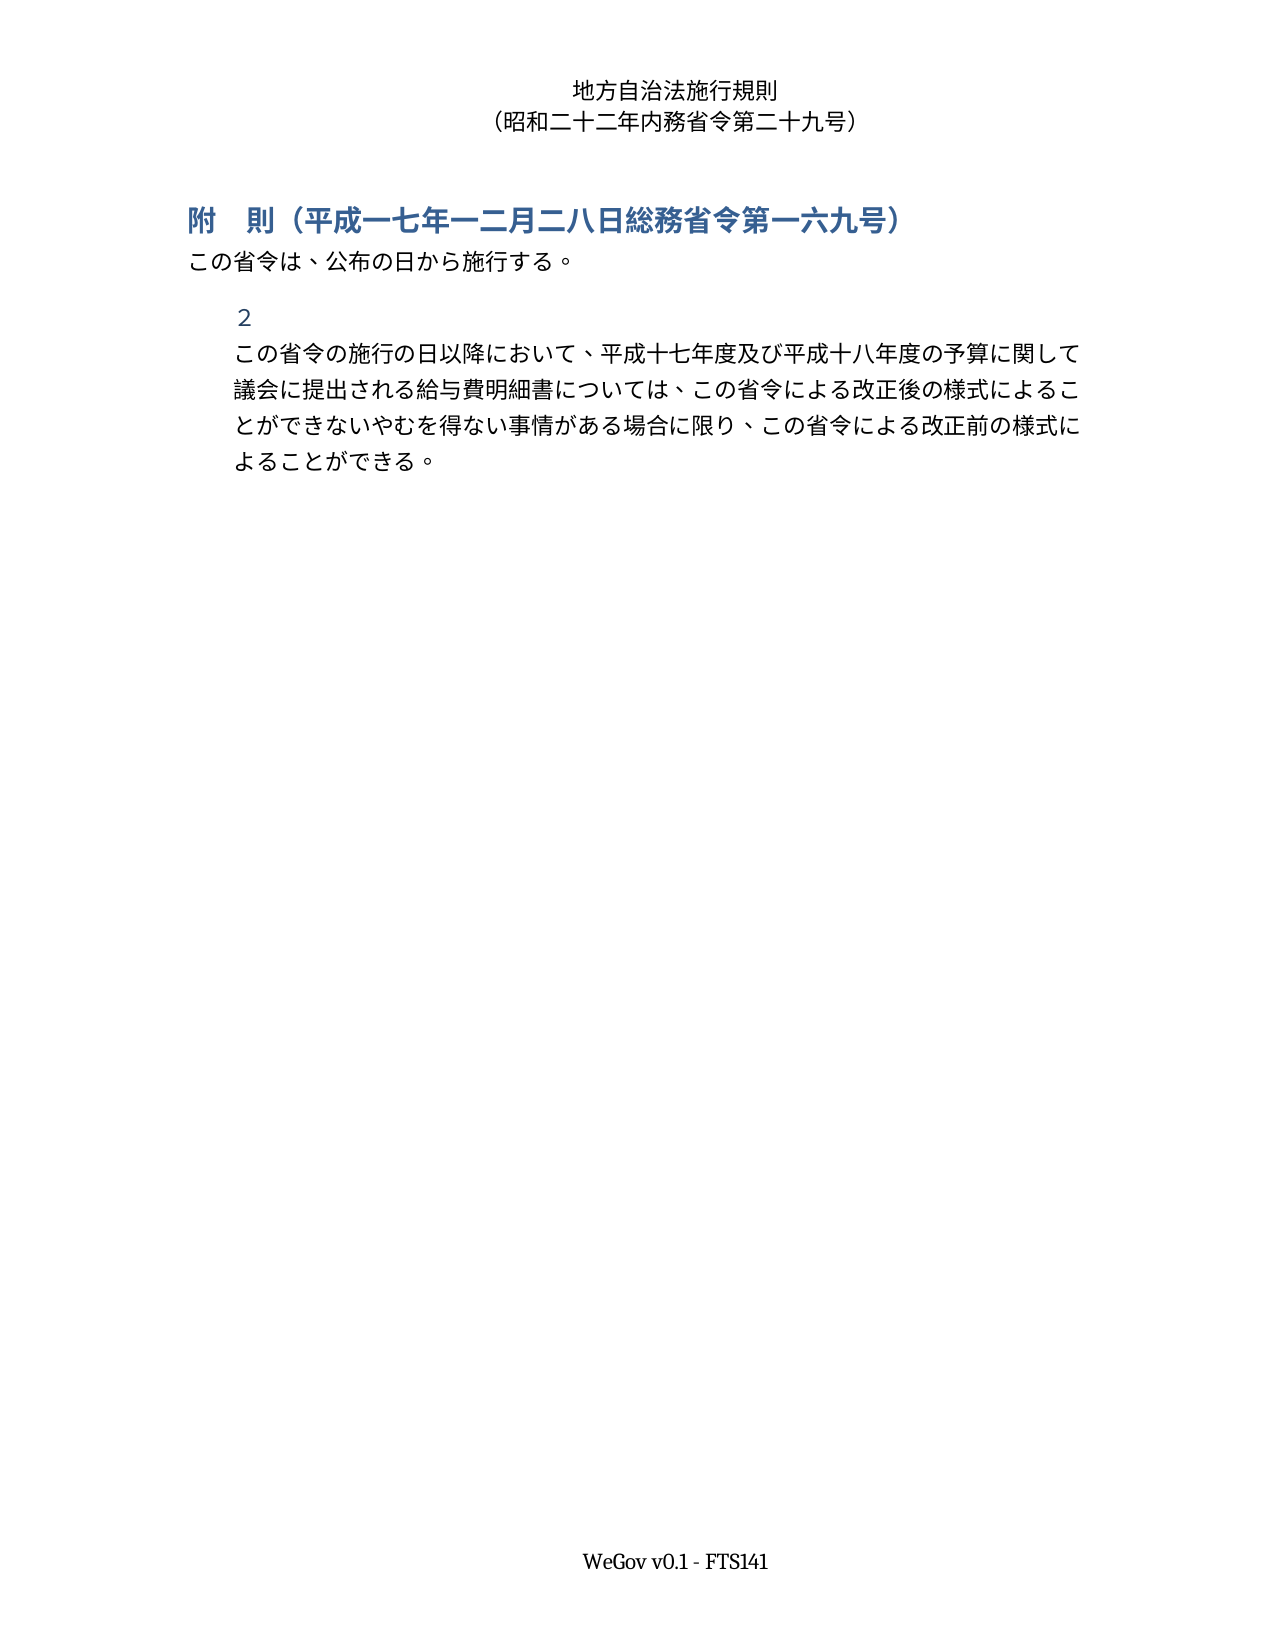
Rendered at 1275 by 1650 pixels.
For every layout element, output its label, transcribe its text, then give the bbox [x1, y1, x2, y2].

text この省令の施行の日以降において、平成十七年度及び平成十八年度の予算に関して議会に提出される給与費明細書については、この省令による改正後の様式によることができないやむを得ない事情がある場合に限り、この省令による改正前の様式によることができる。 [233, 338, 1087, 477]
subtitle 附 則（平成一七年一二月二八日総務省令第一六九号） [187, 200, 1087, 240]
text この省令は、公布の日から施行する。 [187, 246, 1087, 277]
subtitle ２ [233, 302, 1087, 334]
